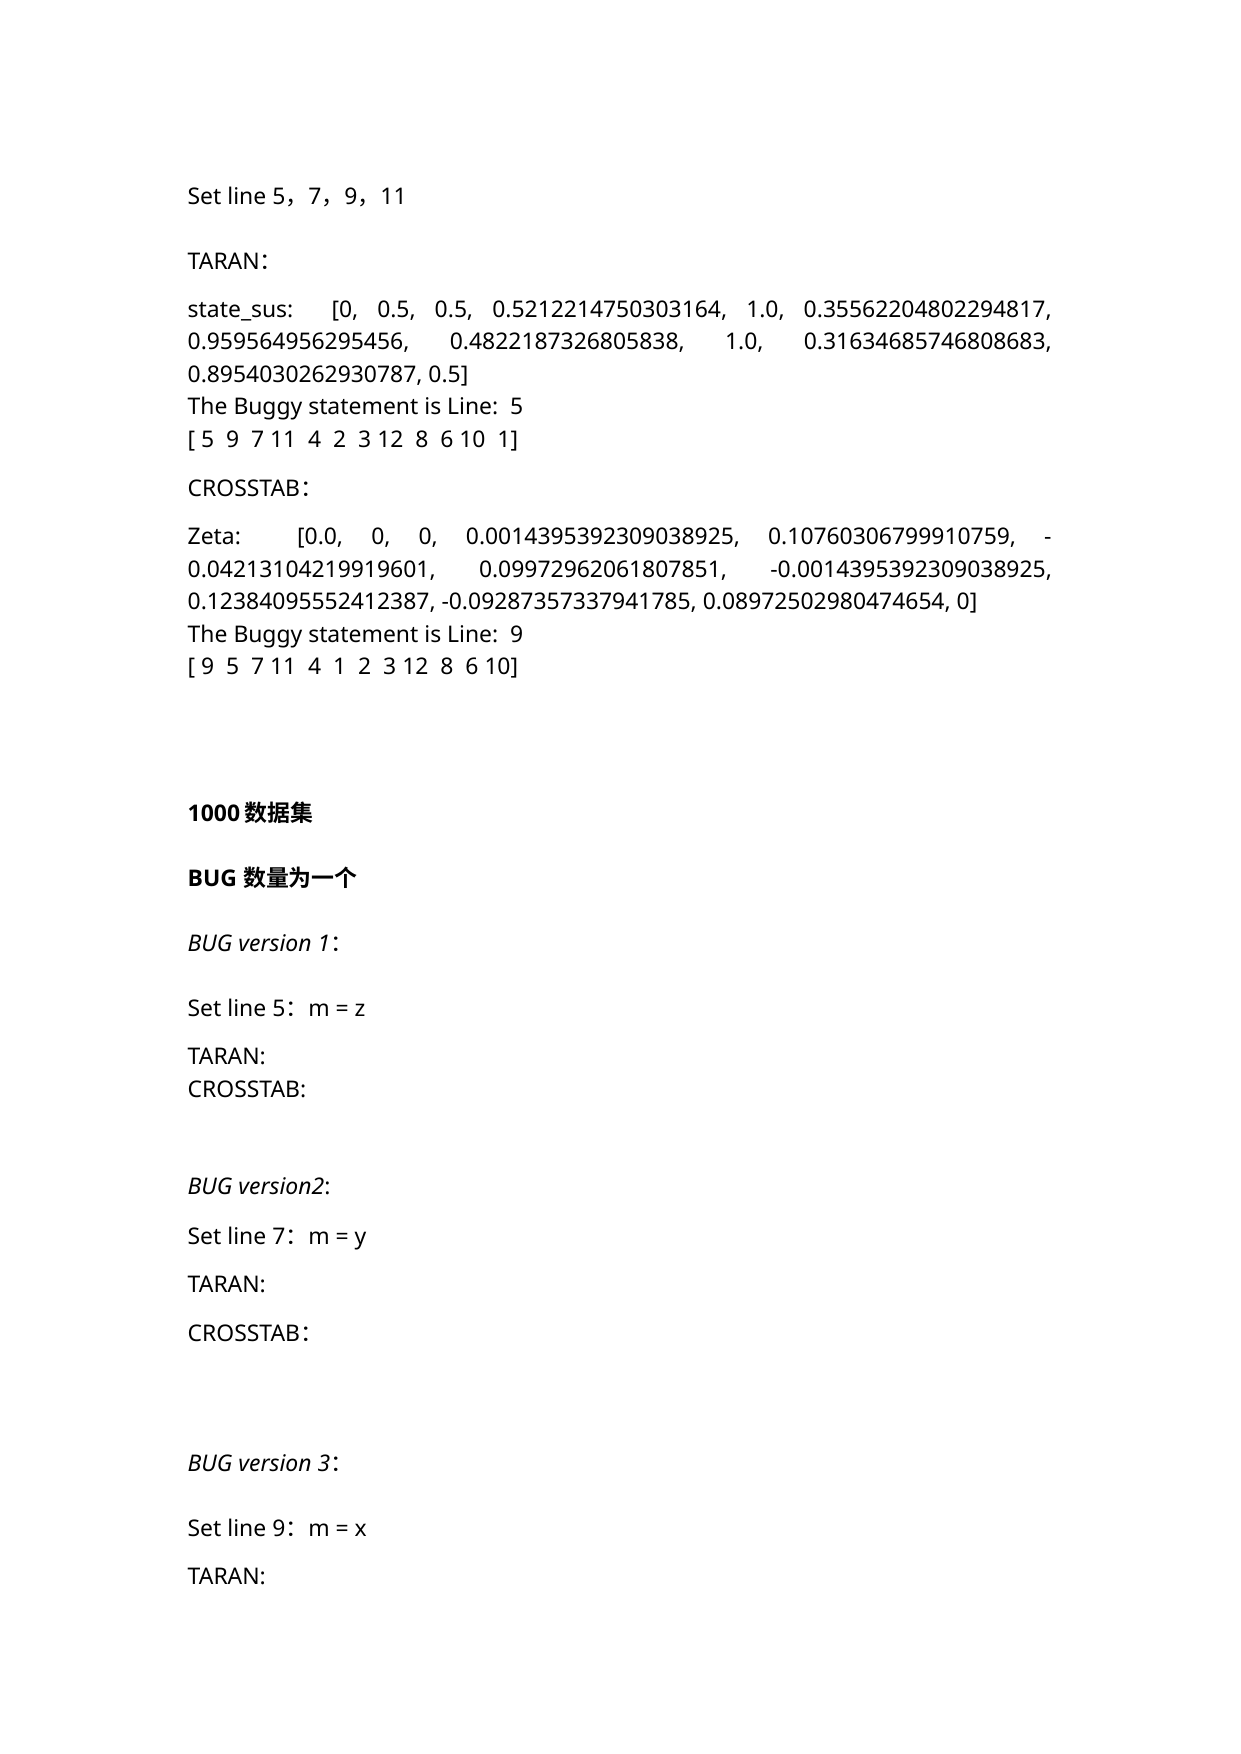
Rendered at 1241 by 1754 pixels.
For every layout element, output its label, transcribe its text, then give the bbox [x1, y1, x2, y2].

text BUG version 3： [187, 1429, 1053, 1494]
text state_sus: [0, 0.5, 0.5, 0.5212214750303164, 1.0, 0.35562204802294817, 0.959564956295456, 0.4822187326805838, 1.0, 0.31634685746808683, 0.8954030262930787, 0.5] [187, 292, 1053, 389]
text Set line 5：m = z [187, 974, 1053, 1039]
text CROSSTAB： [187, 454, 1053, 519]
text Set line 7：m = y [187, 1202, 1053, 1267]
text TARAN: [187, 1039, 1053, 1072]
text The Buggy statement is Line: 9 [187, 617, 1053, 649]
text Set line 5，7，9，11 [187, 162, 1053, 227]
text The Buggy statement is Line: 5 [187, 389, 1053, 422]
text [ 5 9 7 11 4 2 3 12 8 6 10 1] [187, 422, 1053, 454]
text [ 9 5 7 11 4 1 2 3 12 8 6 10] [187, 649, 1053, 682]
text TARAN： [187, 227, 1053, 292]
text CROSSTAB: [187, 1072, 1053, 1104]
text BUG version2: [187, 1169, 1053, 1202]
text BUG 数量为一个 [187, 844, 1053, 909]
text Zeta: [0.0, 0, 0, 0.0014395392309038925, 0.10760306799910759, -0.04213104219919601, 0.09972962061807851, -0.0014395392309038925, 0.12384095552412387, -0.09287357337941785, 0.08972502980474654, 0] [187, 519, 1053, 617]
text BUG version 1： [187, 909, 1053, 974]
text Set line 9：m = x [187, 1494, 1053, 1559]
text CROSSTAB： [187, 1299, 1053, 1364]
text 1000数据集 [187, 779, 1053, 844]
text TARAN: [187, 1267, 1053, 1299]
text TARAN: [187, 1559, 1053, 1592]
